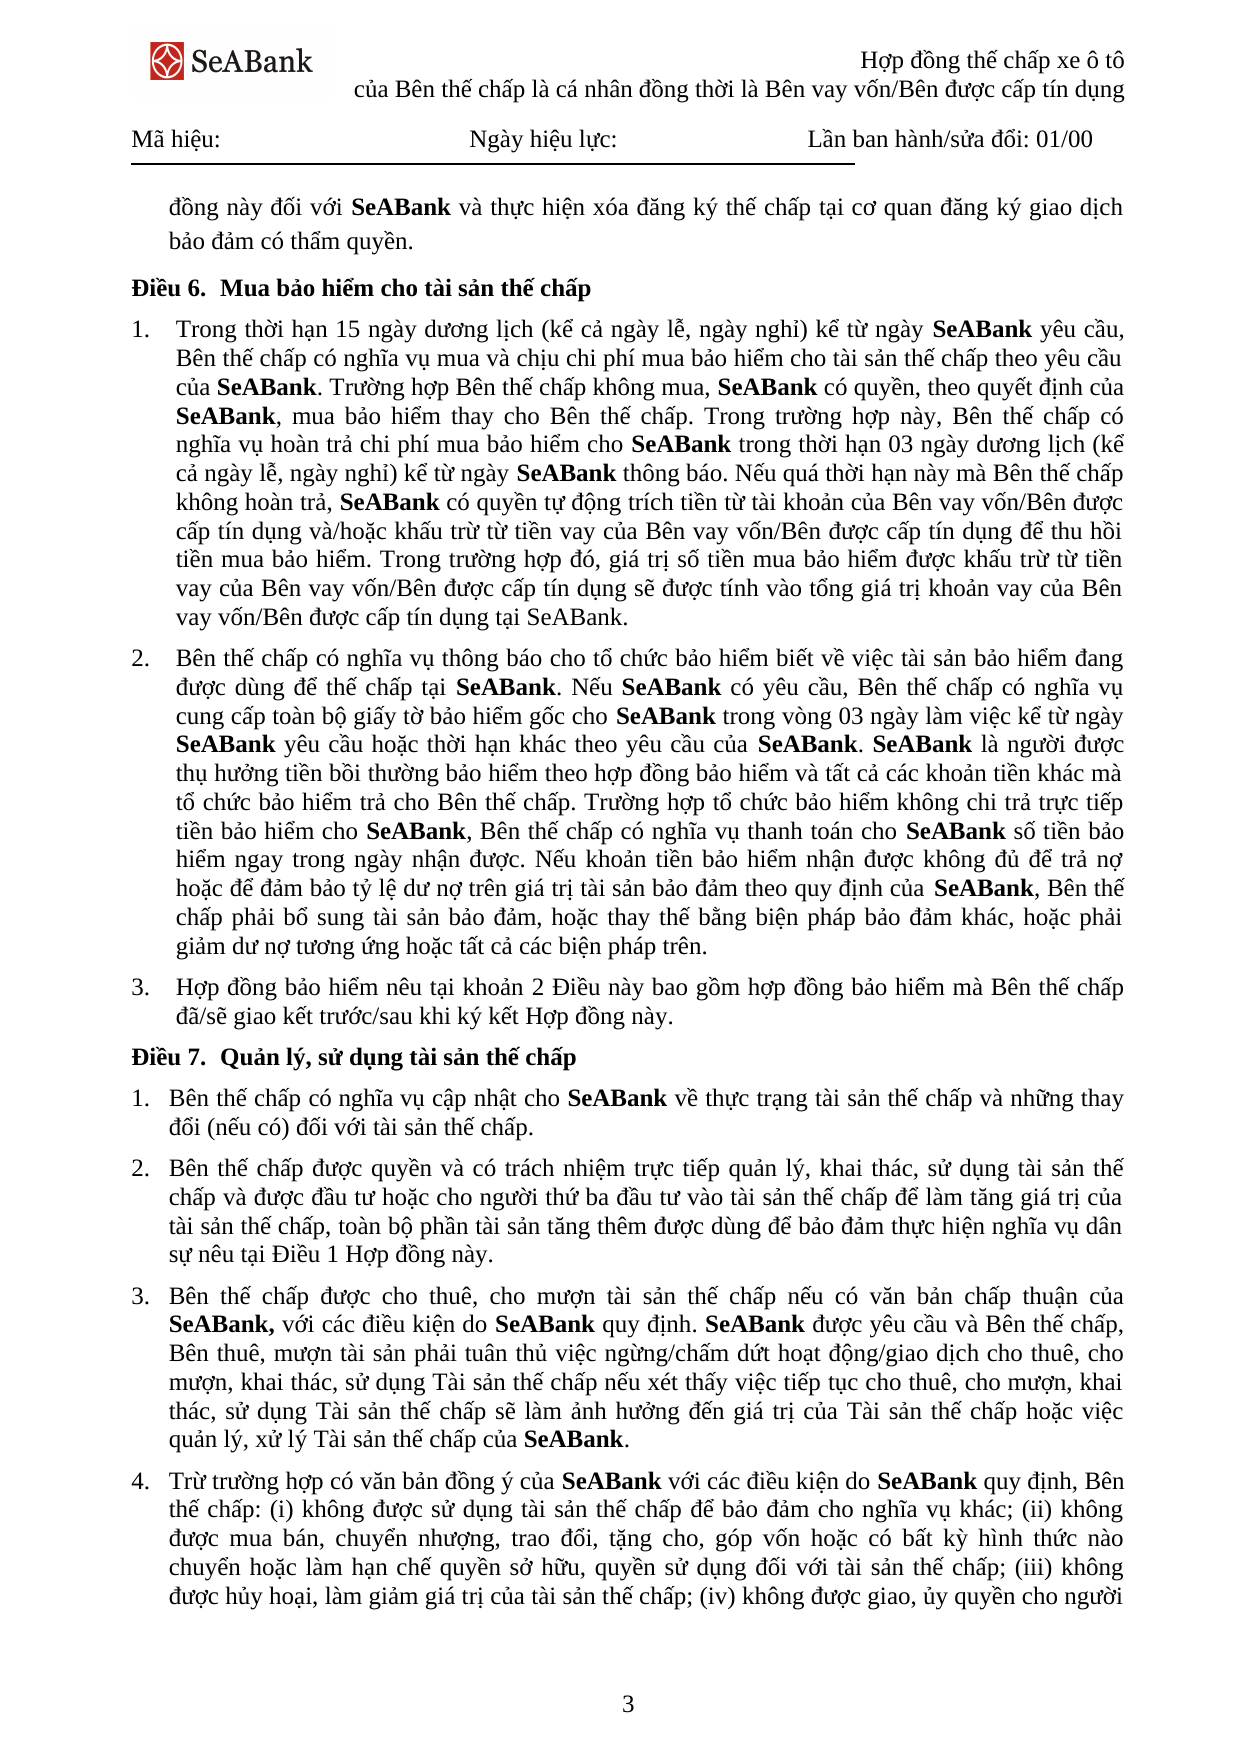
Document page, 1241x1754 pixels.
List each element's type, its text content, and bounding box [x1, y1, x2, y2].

list Bên thế chấp được cho thuê, cho mượn tài sản thế chấp nếu có văn bản chấp thuận của SeABank, với các điều kiện do SeABank quy định. SeABank được yêu cầu và Bên thế chấp, Bên thuê, mượn tài sản phải tuân thủ việc ngừng/chấm dứt hoạt động/giao dịch cho thuê, cho mượn, khai thác, sử dụng Tài sản thế chấp nếu xét thấy việc tiếp tục cho thuê, cho mượn, khai thác, sử dụng Tài sản thế chấp sẽ làm ảnh hưởng đến giá trị của Tài sản thế chấp hoặc việc quản lý, xử lý Tài sản thế chấp của SeABank. [131, 1281, 1125, 1453]
list Bên thế chấp có nghĩa vụ thông báo cho tổ chức bảo hiểm biết về việc tài sản bảo hiểm đang được dùng để thế chấp tại SeABank. Nếu SeABank có yêu cầu, Bên thế chấp có nghĩa vụ cung cấp toàn bộ giấy tờ bảo hiểm gốc cho SeABank trong vòng 03 ngày làm việc kể từ ngày SeABank yêu cầu hoặc thời hạn khác theo yêu cầu của SeABank. SeABank là người được thụ hưởng tiền bồi thường bảo hiểm theo hợp đồng bảo hiểm và tất cả các khoản tiền khác mà tổ chức bảo hiểm trả cho Bên thế chấp. Trường hợp tổ chức bảo hiểm không chi trả trực tiếp tiền bảo hiểm cho SeABank, Bên thế chấp có nghĩa vụ thanh toán cho SeABank số tiền bảo hiểm ngay trong ngày nhận được. Nếu khoản tiền bảo hiểm nhận được không đủ để trả nợ hoặc để đảm bảo tỷ lệ dư nợ trên giá trị tài sản bảo đảm theo quy định của SeABank, Bên thế chấp phải bổ sung tài sản bảo đảm, hoặc thay thế bằng biện pháp bảo đảm khác, hoặc phải giảm dư nợ tương ứng hoặc tất cả các biện pháp trên. [131, 643, 1125, 959]
list Trong thời hạn 15 ngày dương lịch (kể cả ngày lễ, ngày nghỉ) kể từ ngày SeABank yêu cầu, Bên thế chấp có nghĩa vụ mua và chịu chi phí mua bảo hiểm cho tài sản thế chấp theo yêu cầu của SeABank. Trường hợp Bên thế chấp không mua, SeABank có quyền, theo quyết định của SeABank, mua bảo hiểm thay cho Bên thế chấp. Trong trường hợp này, Bên thế chấp có nghĩa vụ hoàn trả chi phí mua bảo hiểm cho SeABank trong thời hạn 03 ngày dương lịch (kể cả ngày lễ, ngày nghỉ) kể từ ngày SeABank thông báo. Nếu quá thời hạn này mà Bên thế chấp không hoàn trả, SeABank có quyền tự động trích tiền từ tài khoản của Bên vay vốn/Bên được cấp tín dụng và/hoặc khấu trừ từ tiền vay của Bên vay vốn/Bên được cấp tín dụng để thu hồi tiền mua bảo hiểm. Trong trường hợp đó, giá trị số tiền mua bảo hiểm được khấu trừ từ tiền vay của Bên vay vốn/Bên được cấp tín dụng sẽ được tính vào tổng giá trị khoản vay của Bên vay vốn/Bên được cấp tín dụng tại SeABank. [131, 314, 1125, 631]
list Bên thế chấp được quyền và có trách nhiệm trực tiếp quản lý, khai thác, sử dụng tài sản thế chấp và được đầu tư hoặc cho người thứ ba đầu tư vào tài sản thế chấp để làm tăng giá trị của tài sản thế chấp, toàn bộ phần tài sản tăng thêm được dùng để bảo đảm thực hiện nghĩa vụ dân sự nêu tại Điều 1. Hợp đồng này. [131, 1153, 1125, 1268]
list Mua bảo hiểm cho tài sản thế chấp [131, 273, 1125, 302]
list Bên thế chấp có nghĩa vụ cập nhật cho SeABank về thực trạng tài sản thế chấp và những thay đổi (nếu có) đối với tài sản thế chấp. [131, 1083, 1125, 1141]
list Quản lý, sử dụng tài sản thế chấp [131, 1042, 1125, 1071]
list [131, 1466, 1125, 1609]
picture [131, 23, 332, 99]
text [131, 192, 1125, 255]
list Hợp đồng bảo hiểm nêu tại khoản 2. Điều này bao gồm hợp đồng bảo hiểm mà Bên thế chấp đã/sẽ giao kết trước/sau khi ký kết Hợp đồng này. [131, 972, 1125, 1029]
